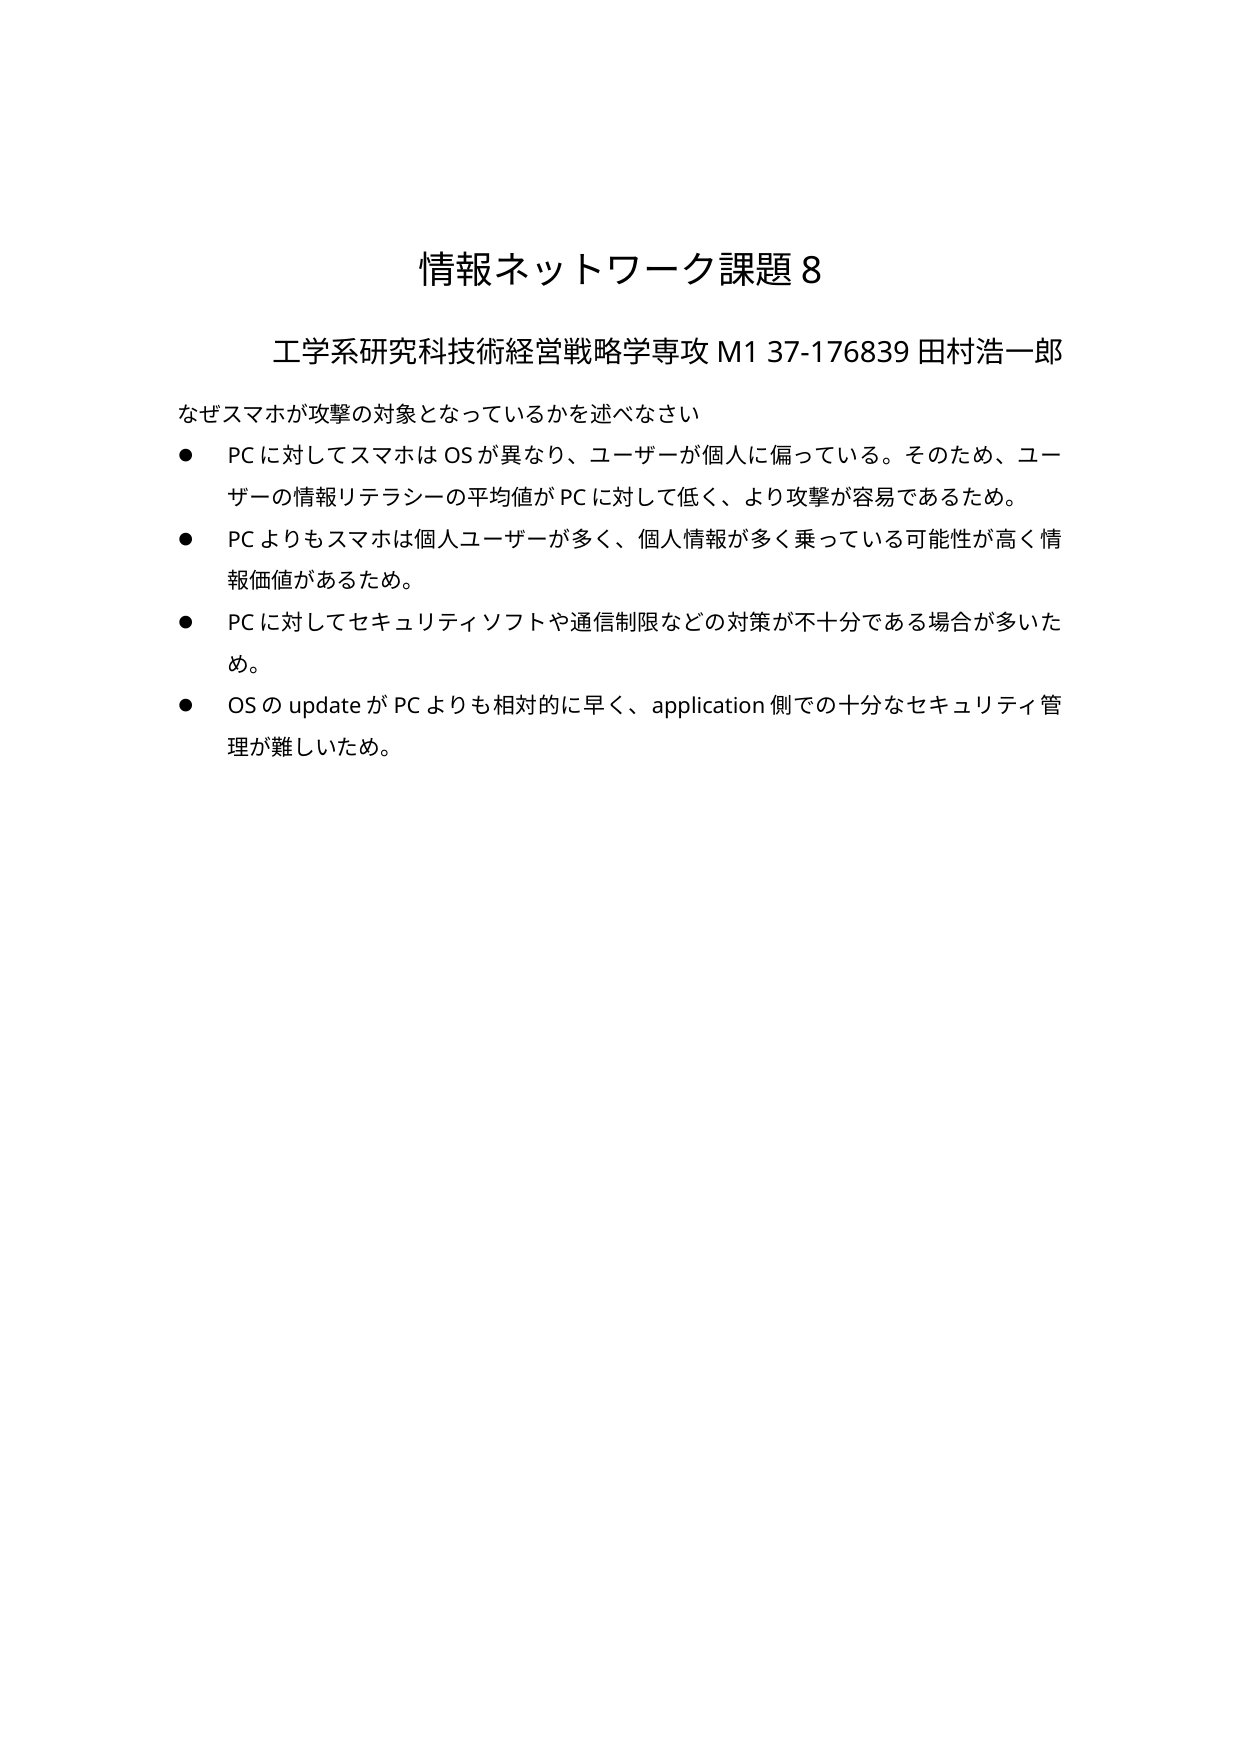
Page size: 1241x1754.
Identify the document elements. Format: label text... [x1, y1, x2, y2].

text 工学系研究科技術経営戦略学専攻 M1 37-176839 田村浩一郎 [177, 308, 1063, 392]
list OSのupdateがPCよりも相対的に早く、application側での十分なセキュリティ管理が難しいため。 [177, 683, 1063, 767]
list PCに対してスマホはOSが異なり、ユーザーが個人に偏っている。そのため、ユーザーの情報リテラシーの平均値がPCに対して低く、より攻撃が容易であるため。 [177, 433, 1063, 517]
text なぜスマホが攻撃の対象となっているかを述べなさい [177, 392, 1063, 433]
list PCよりもスマホは個人ユーザーが多く、個人情報が多く乗っている可能性が高く情報価値があるため。 [177, 517, 1063, 600]
list PCに対してセキュリティソフトや通信制限などの対策が不十分である場合が多いため。 [177, 600, 1063, 683]
text 情報ネットワーク課題8 [177, 225, 1063, 308]
